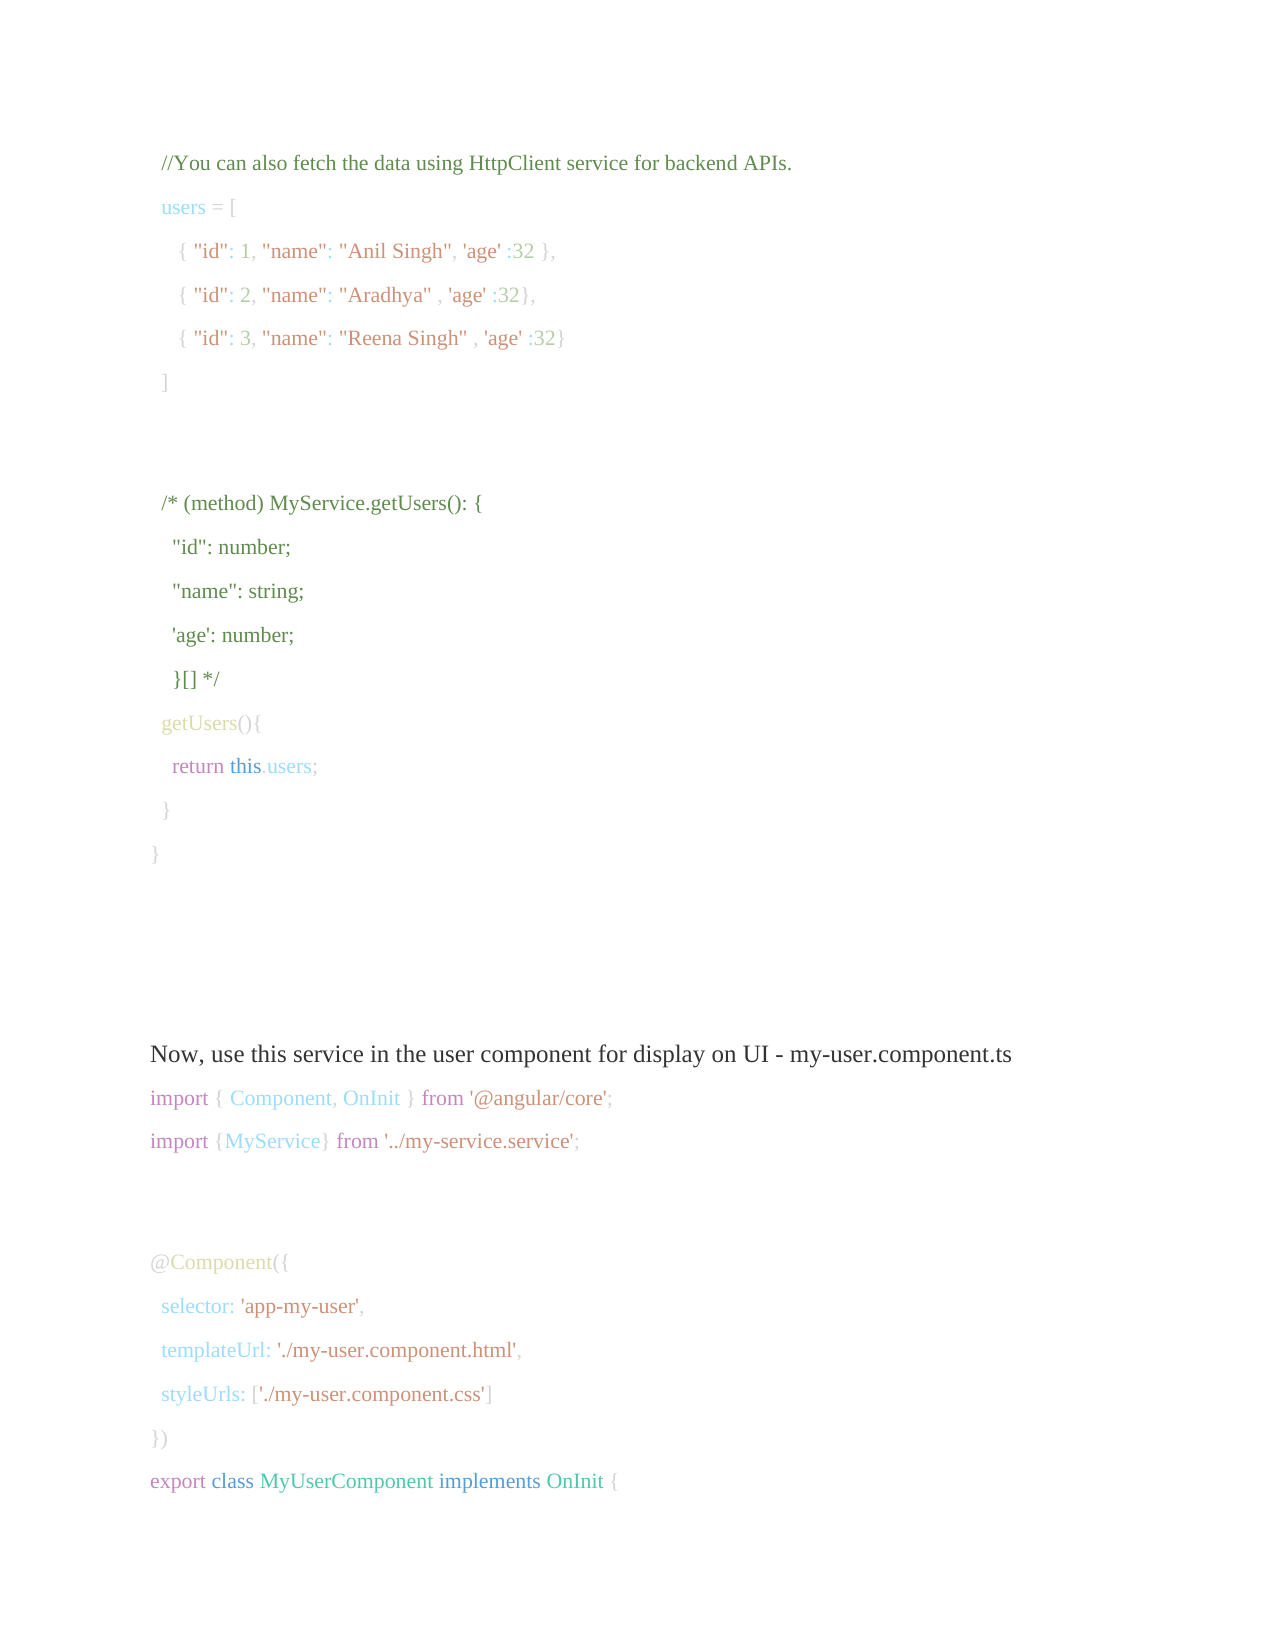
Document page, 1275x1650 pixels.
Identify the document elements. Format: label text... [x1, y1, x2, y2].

text import { Component, OnInit } from '@angular/core'; [150, 1084, 1125, 1110]
text import {MyService} from '../my-service.service'; [150, 1128, 1125, 1153]
text @Component({ [150, 1249, 1125, 1274]
text templateUrl: './my-user.component.html', [150, 1337, 1125, 1362]
text "name": string; [150, 578, 1125, 603]
text ] [150, 369, 1125, 394]
text }) [150, 1425, 1125, 1450]
text Now, use this service in the user component for display on UI - my-user.component.ts [150, 1039, 1125, 1068]
text } [150, 797, 1125, 822]
text }[] */ [150, 666, 1125, 691]
text styleUrls: ['./my-user.component.css'] [150, 1381, 1125, 1406]
text selector: 'app-my-user', [150, 1293, 1125, 1318]
text /* (method) MyService.getUsers(): { [150, 490, 1125, 515]
text getUsers(){ [150, 709, 1125, 735]
text "id": number; [150, 534, 1125, 559]
text //You can also fetch the data using HttpClient service for backend APIs. [150, 150, 1125, 175]
text { "id": 2, "name": "Aradhya" , 'age' :32}, [150, 282, 1125, 307]
text return this.users; [150, 753, 1125, 778]
text } [150, 841, 1125, 866]
text { "id": 1, "name": "Anil Singh", 'age' :32 }, [150, 238, 1125, 263]
text { "id": 3, "name": "Reena Singh" , 'age' :32} [150, 325, 1125, 351]
text export class MyUserComponent implements OnInit { [150, 1468, 1125, 1494]
text users = [ [150, 194, 1125, 219]
text 'age': number; [150, 622, 1125, 647]
